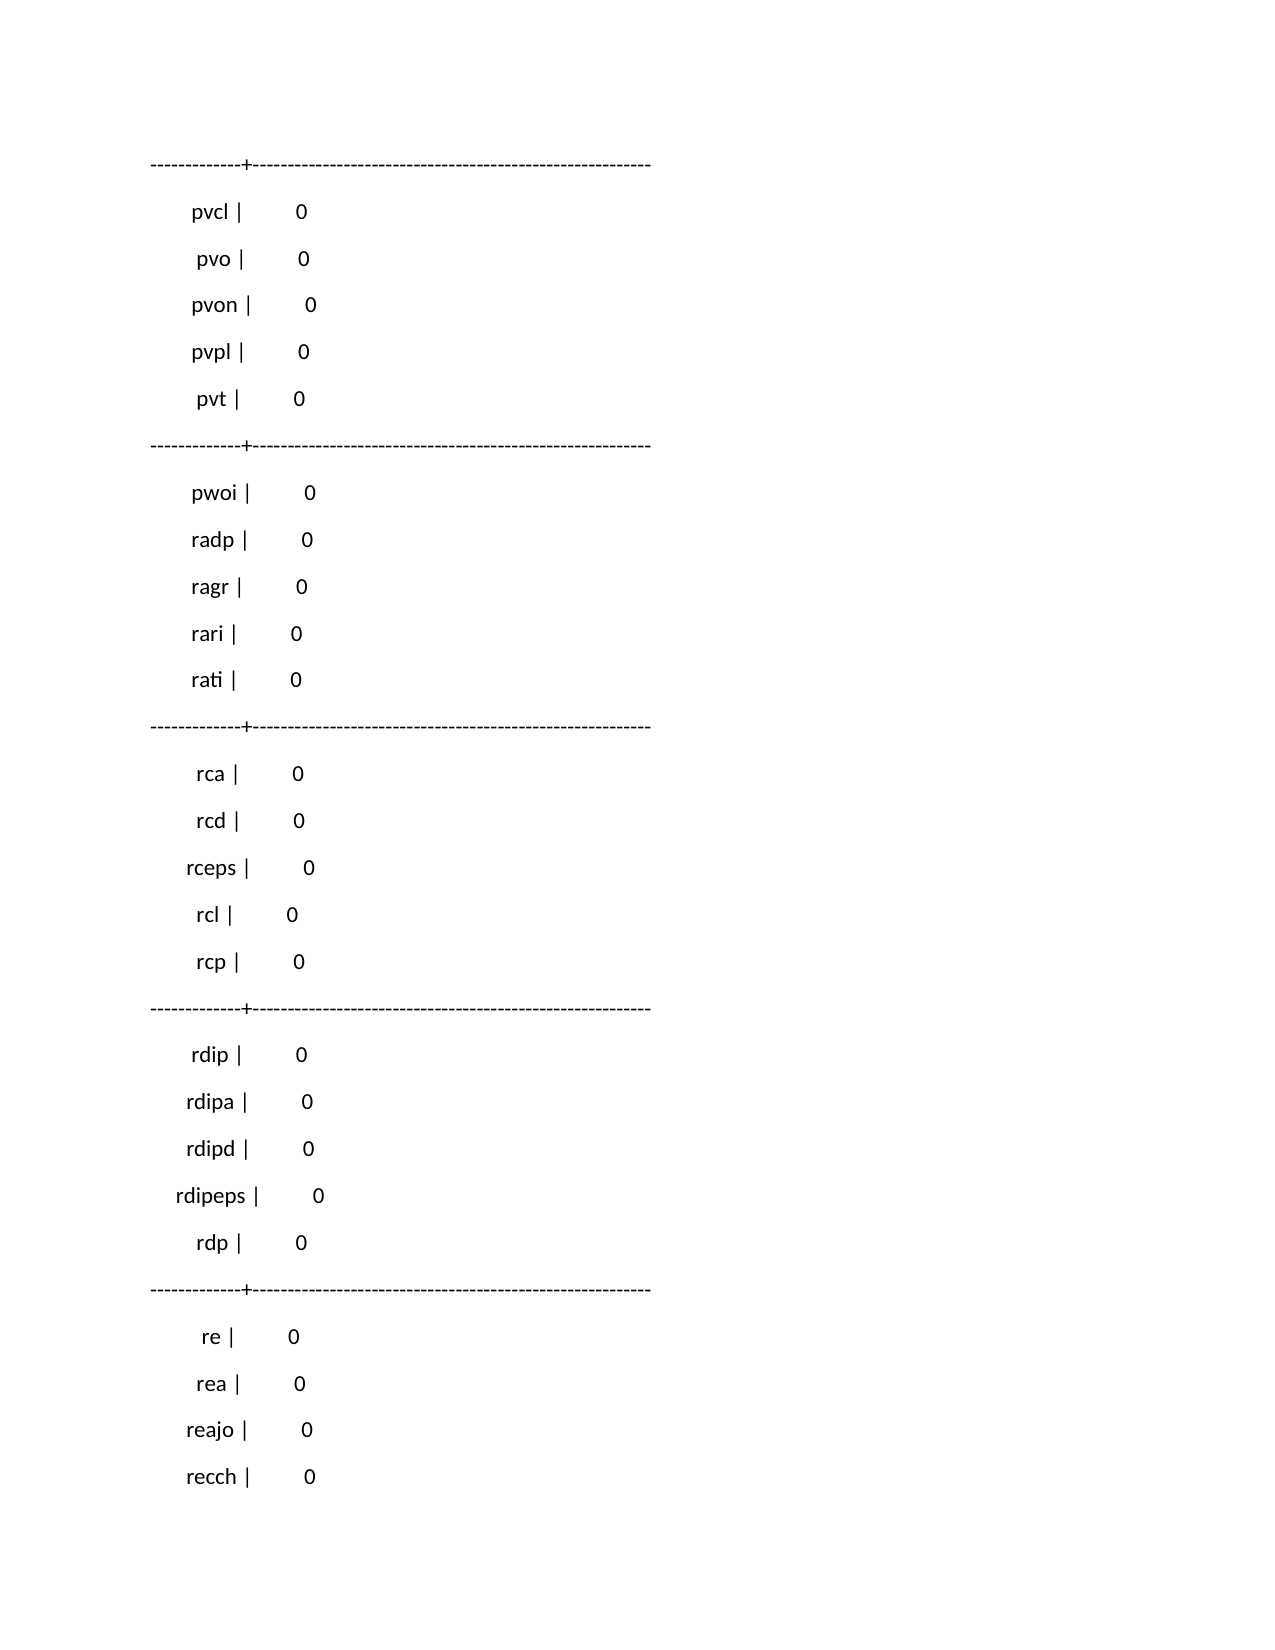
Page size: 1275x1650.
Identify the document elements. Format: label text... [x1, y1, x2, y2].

text pvo | 0 [150, 244, 1125, 272]
text -------------+--------------------------------------------------------- [150, 712, 1125, 741]
text rcl | 0 [150, 900, 1125, 928]
text re | 0 [150, 1322, 1125, 1350]
text ragr | 0 [150, 572, 1125, 600]
text pwoi | 0 [150, 478, 1125, 506]
text rcd | 0 [150, 806, 1125, 834]
text rdipeps | 0 [150, 1181, 1125, 1209]
text pvon | 0 [150, 291, 1125, 319]
text recch | 0 [150, 1462, 1125, 1491]
text pvpl | 0 [150, 337, 1125, 366]
text reajo | 0 [150, 1416, 1125, 1444]
text rari | 0 [150, 619, 1125, 647]
text rdipd | 0 [150, 1134, 1125, 1162]
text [150, 1275, 1125, 1303]
text radp | 0 [150, 525, 1125, 553]
text rceps | 0 [150, 853, 1125, 881]
text pvt | 0 [150, 384, 1125, 412]
text rea | 0 [150, 1369, 1125, 1397]
text rdp | 0 [150, 1228, 1125, 1256]
text rdipa | 0 [150, 1087, 1125, 1116]
text pvcl | 0 [150, 197, 1125, 225]
text rdip | 0 [150, 1041, 1125, 1069]
text rati | 0 [150, 666, 1125, 694]
text rcp | 0 [150, 947, 1125, 975]
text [150, 150, 1125, 178]
text -------------+--------------------------------------------------------- [150, 994, 1125, 1022]
text rca | 0 [150, 759, 1125, 787]
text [150, 431, 1125, 459]
